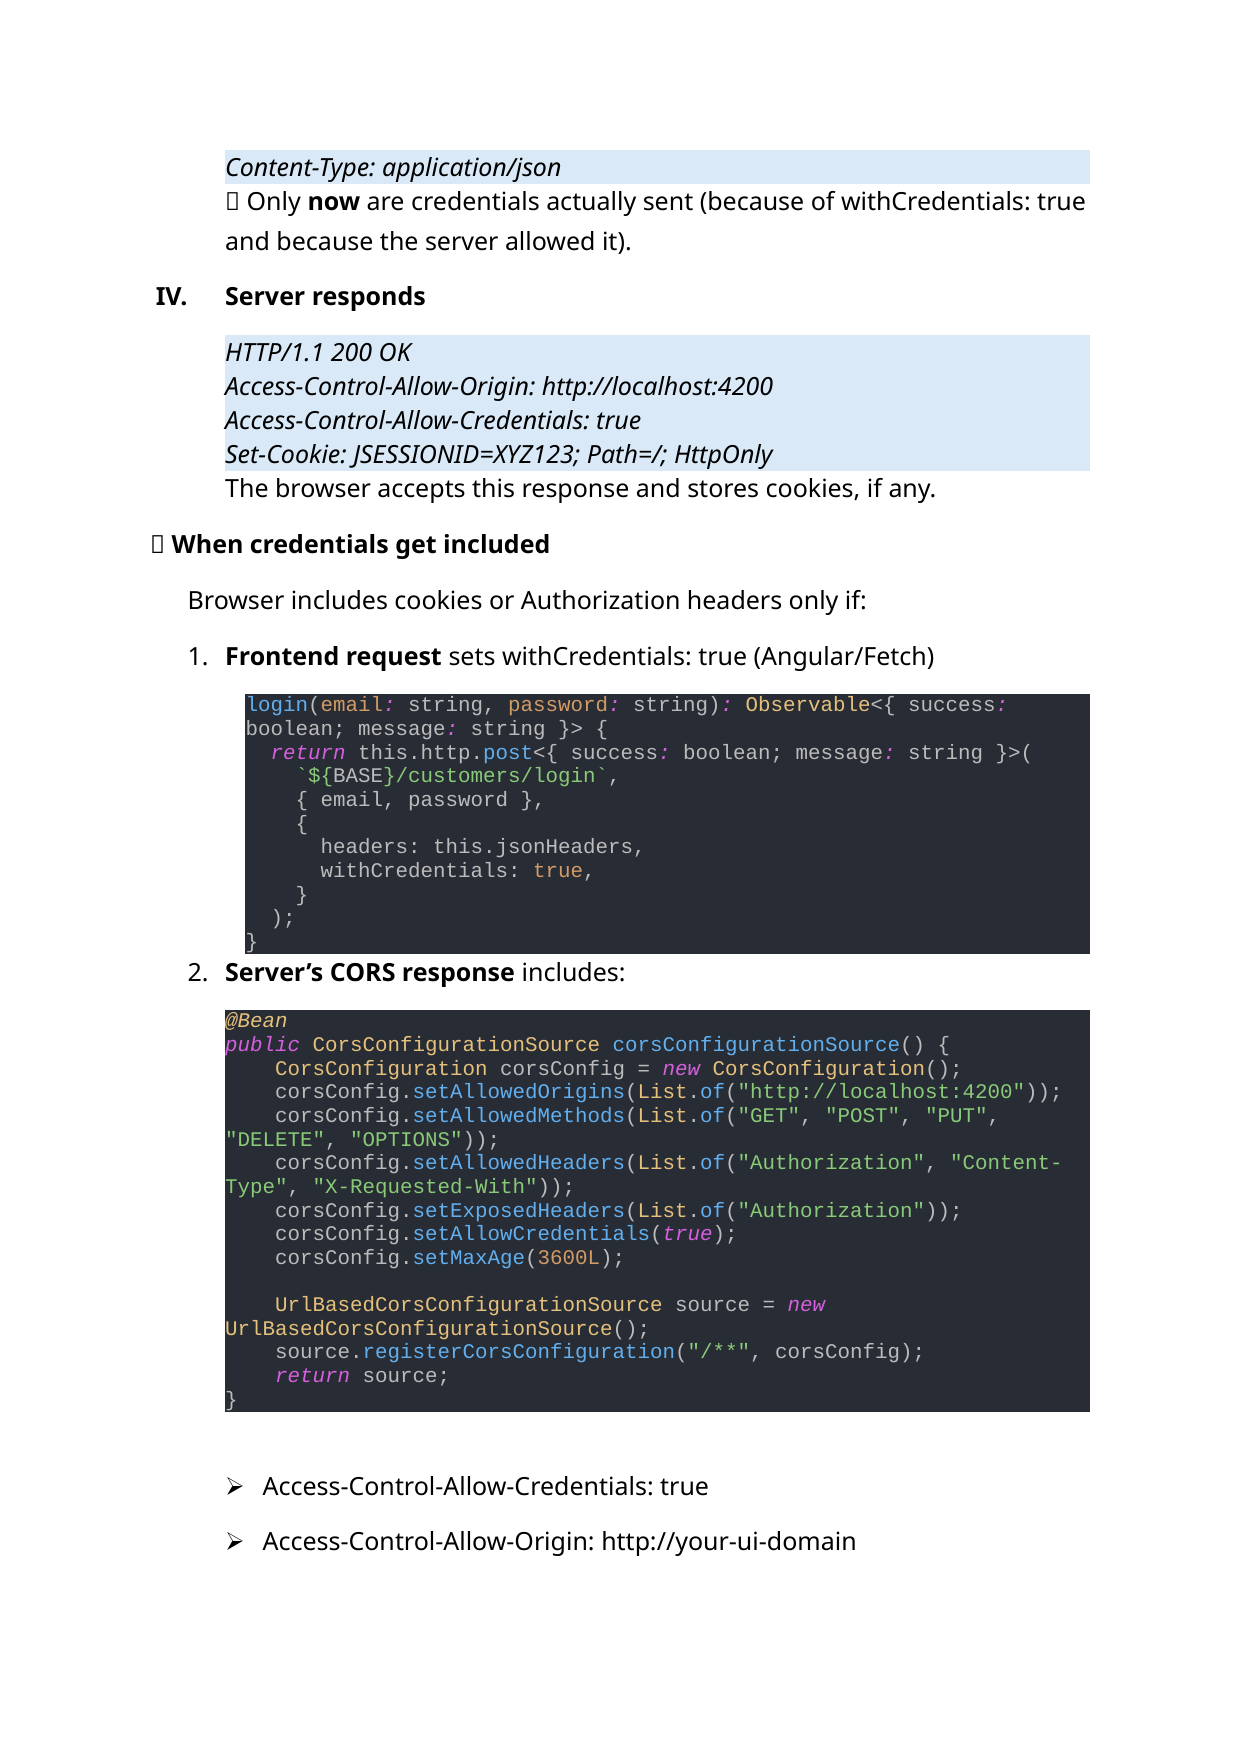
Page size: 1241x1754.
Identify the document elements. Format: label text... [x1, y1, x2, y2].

text The browser accepts this response and stores cookies, if any. [225, 471, 1090, 505]
list Frontend request sets withCredentials: true (Angular/Fetch) [187, 639, 1090, 673]
text Access-Control-Allow-Credentials: true [225, 403, 1090, 437]
text 🔬 When credentials get included [150, 527, 1090, 561]
list Server’s CORS response includes: [187, 954, 1090, 989]
text login(email: string, password: string): Observable<{ success: boolean; message: string }> { return this.http.post<{ success: boolean; message: string }>( `${BASE}/customers/login`, { email, password }, { headers: this.jsonHeaders, withCredentials: true, } ); } [245, 694, 1090, 954]
list Access-Control-Allow-Credentials: true [225, 1468, 1090, 1502]
text Content-Type: application/json [225, 150, 1090, 184]
text Set-Cookie: JSESSIONID=XYZ123; Path=/; HttpOnly [225, 437, 1090, 471]
text ✅ Only now are credentials actually sent (because of withCredentials: true and because the server allowed it). [225, 184, 1090, 257]
text HTTP/1.1 200 OK [225, 335, 1090, 369]
text @Bean public CorsConfigurationSource corsConfigurationSource() { CorsConfiguration corsConfig = new CorsConfiguration(); corsConfig.setAllowedOrigins(List.of("http://localhost:4200")); corsConfig.setAllowedMethods(List.of("GET", "POST", "PUT", "DELETE", "OPTIONS")); corsConfig.setAllowedHeaders(List.of("Authorization", "Content-Type", "X-Requested-With")); corsConfig.setExposedHeaders(List.of("Authorization")); corsConfig.setAllowCredentials(true); corsConfig.setMaxAge(3600L); UrlBasedCorsConfigurationSource source = new UrlBasedCorsConfigurationSource(); source.registerCorsConfiguration("/**", corsConfig); return source; } [225, 1010, 1090, 1412]
text Access-Control-Allow-Origin: http://localhost:4200 [225, 369, 1090, 403]
list Access-Control-Allow-Origin: http://your-ui-domain [225, 1524, 1090, 1558]
list Server responds [187, 279, 1090, 313]
text Browser includes cookies or Authorization headers only if: [150, 583, 1090, 617]
